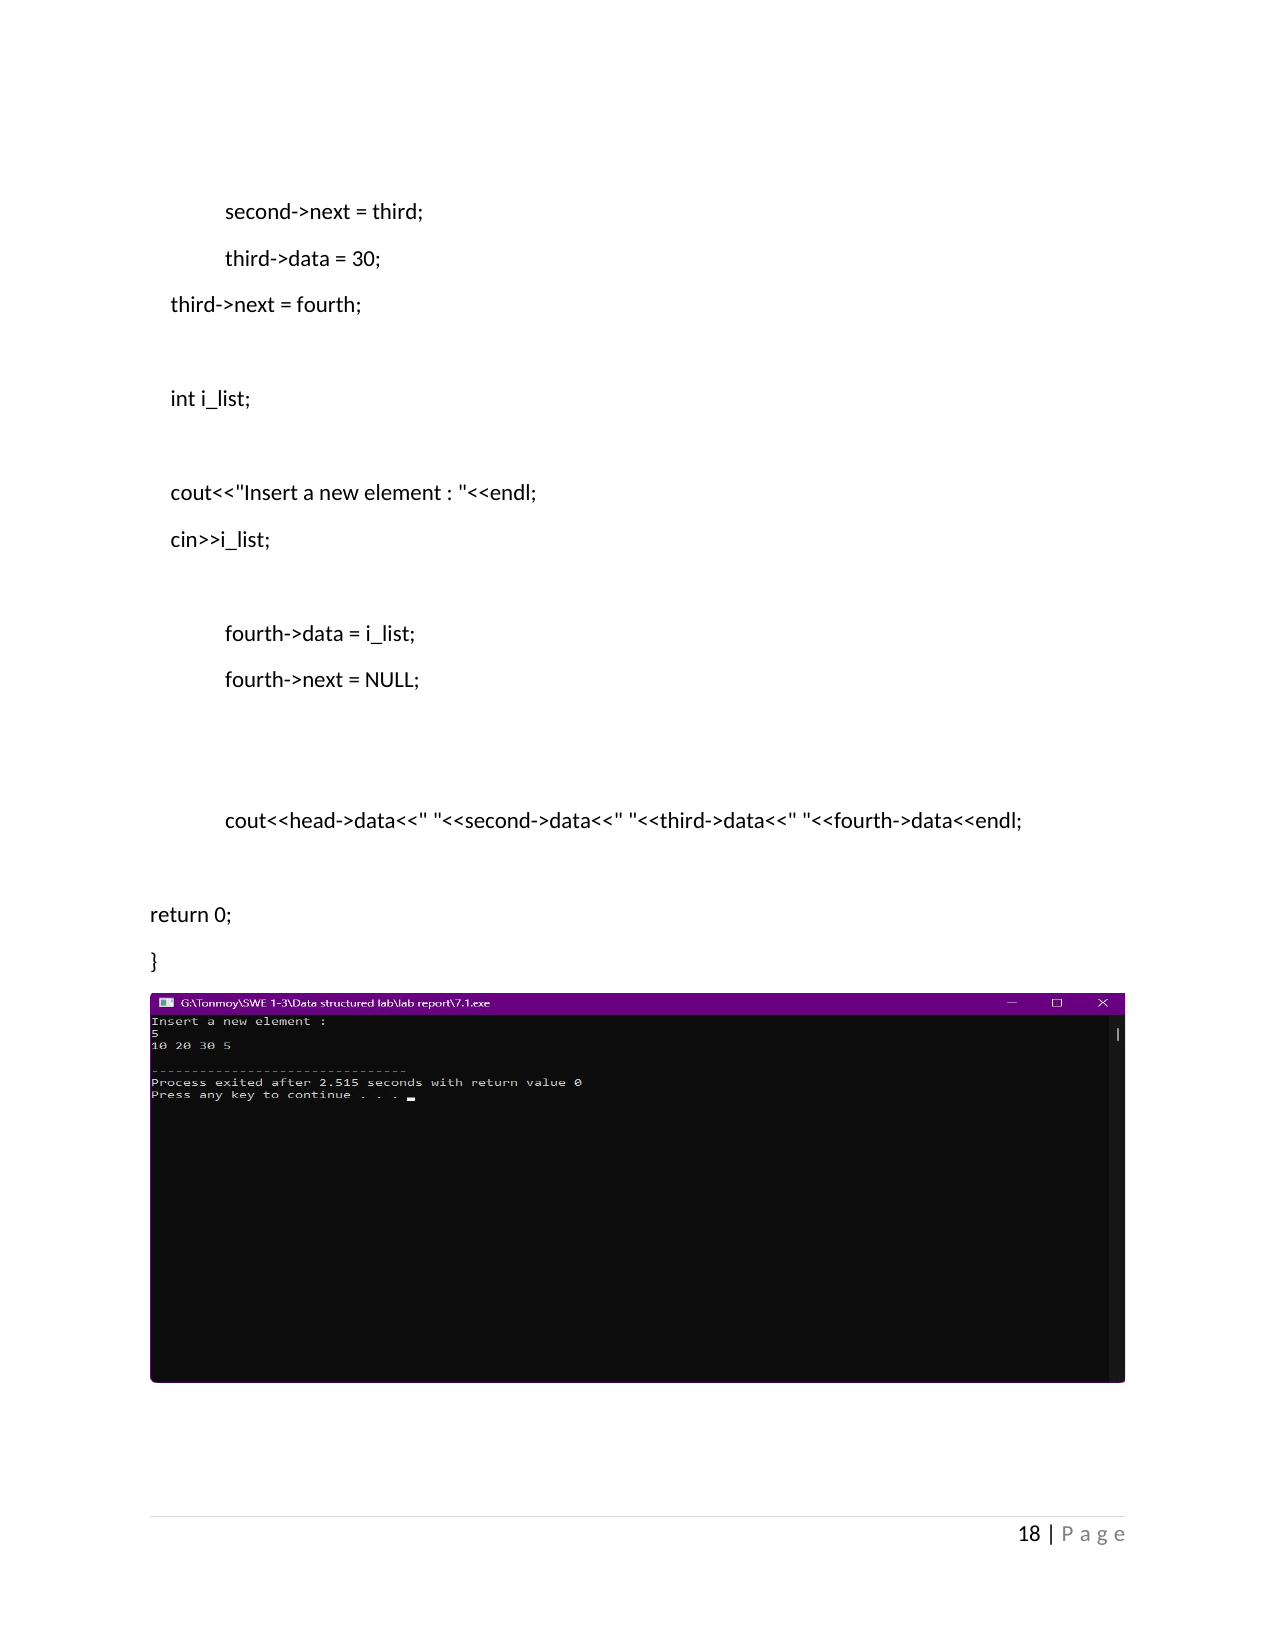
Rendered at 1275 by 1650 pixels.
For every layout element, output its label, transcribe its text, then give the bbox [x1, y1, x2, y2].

text second->next = third; [150, 197, 1125, 225]
text return 0; [150, 900, 1125, 928]
text cin>>i_list; [150, 525, 1125, 553]
text cout<<"Insert a new element : "<<endl; [150, 478, 1125, 506]
text fourth->data = i_list; [150, 619, 1125, 647]
text third->next = fourth; [150, 291, 1125, 319]
text cout<<head->data<<" "<<second->data<<" "<<third->data<<" "<<fourth->data<<endl; [150, 806, 1125, 834]
text fourth->next = NULL; [150, 666, 1125, 694]
picture [150, 993, 1125, 1383]
text } [150, 947, 1125, 975]
text int i_list; [150, 384, 1125, 412]
text third->data = 30; [150, 244, 1125, 272]
